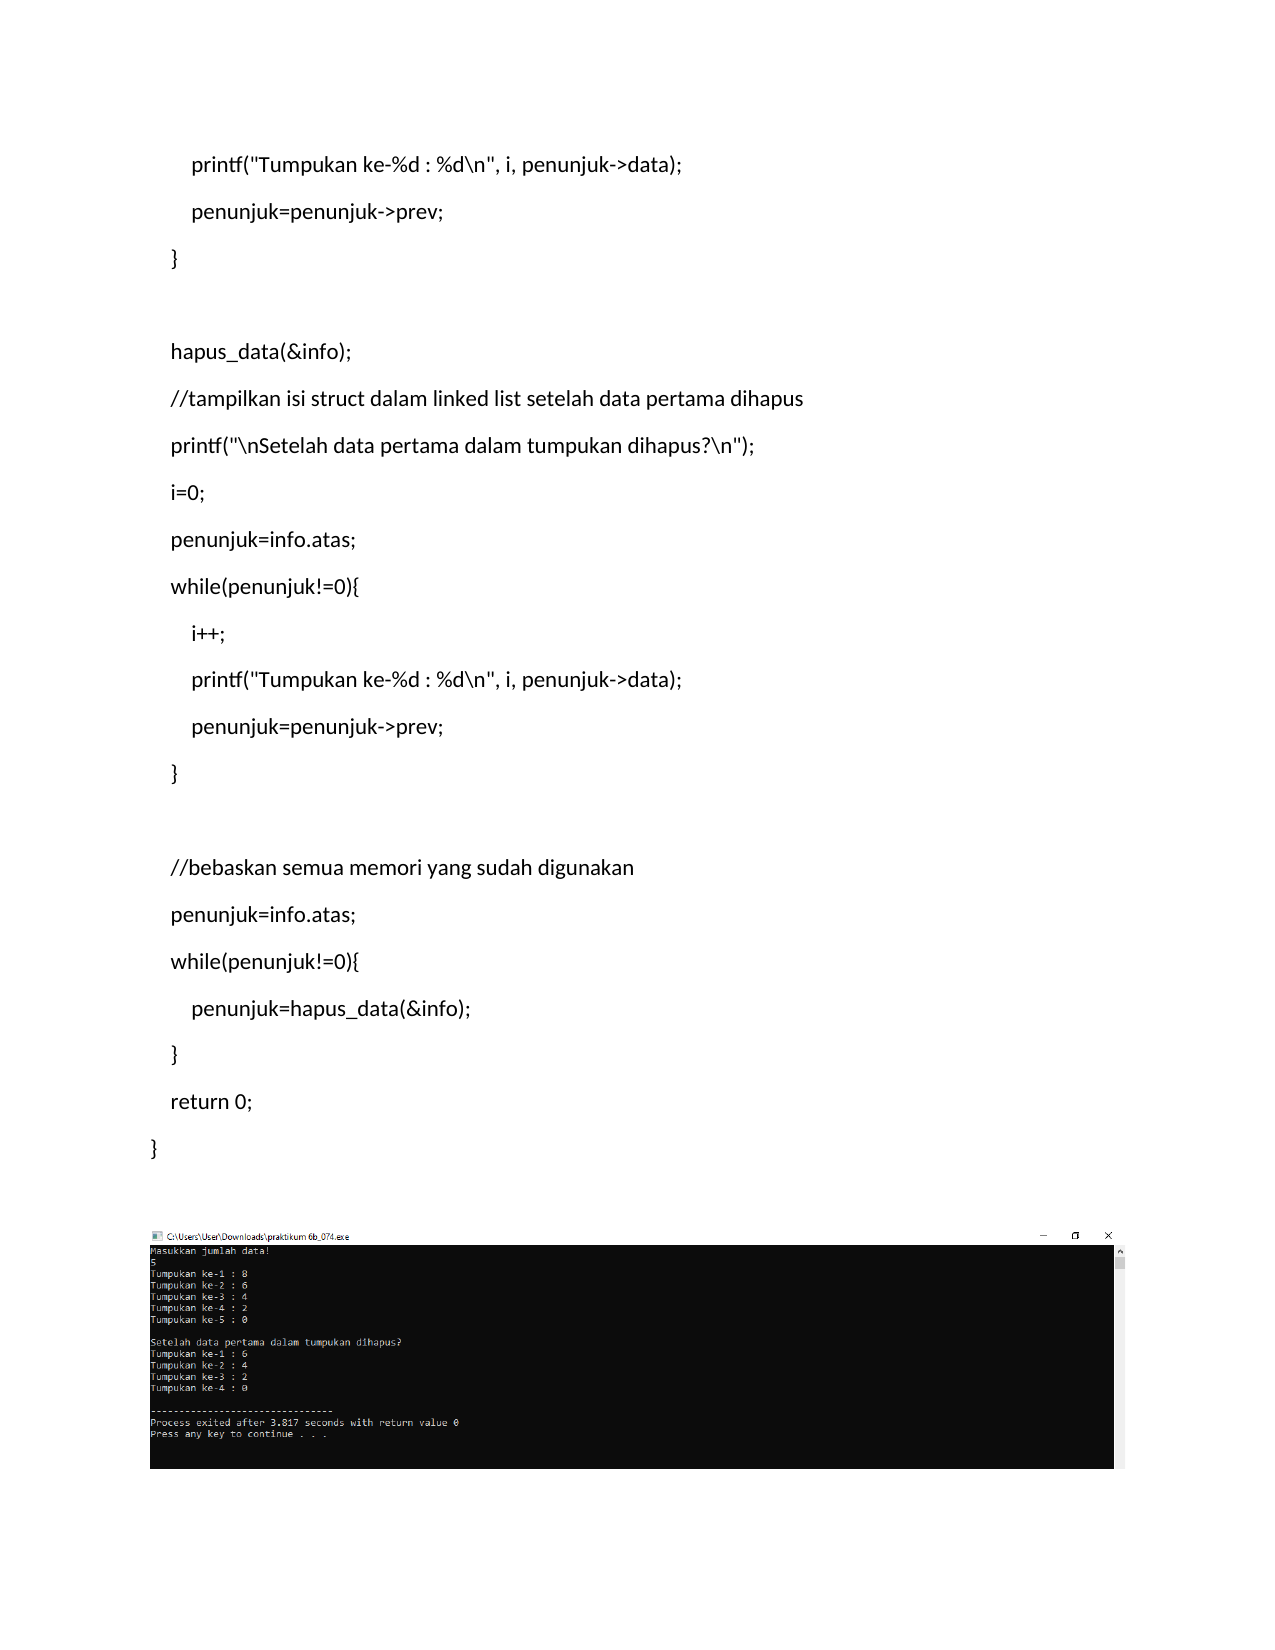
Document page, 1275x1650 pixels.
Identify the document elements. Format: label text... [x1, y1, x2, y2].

text while(penunjuk!=0){ [150, 572, 1125, 600]
text } [150, 1134, 1125, 1162]
picture [150, 1228, 1125, 1469]
text penunjuk=info.atas; [150, 525, 1125, 553]
text penunjuk=hapus_data(&info); [150, 994, 1125, 1022]
text hapus_data(&info); [150, 337, 1125, 366]
text } [150, 759, 1125, 787]
text //bebaskan semua memori yang sudah digunakan [150, 853, 1125, 881]
text return 0; [150, 1087, 1125, 1116]
text } [150, 244, 1125, 272]
text printf("Tumpukan ke-%d : %d\n", i, penunjuk->data); [150, 150, 1125, 178]
text printf("Tumpukan ke-%d : %d\n", i, penunjuk->data); [150, 666, 1125, 694]
text while(penunjuk!=0){ [150, 947, 1125, 975]
text penunjuk=penunjuk->prev; [150, 712, 1125, 741]
text printf("\nSetelah data pertama dalam tumpukan dihapus?\n"); [150, 431, 1125, 459]
text } [150, 1041, 1125, 1069]
text //tampilkan isi struct dalam linked list setelah data pertama dihapus [150, 384, 1125, 412]
text i++; [150, 619, 1125, 647]
text penunjuk=info.atas; [150, 900, 1125, 928]
text i=0; [150, 478, 1125, 506]
text penunjuk=penunjuk->prev; [150, 197, 1125, 225]
